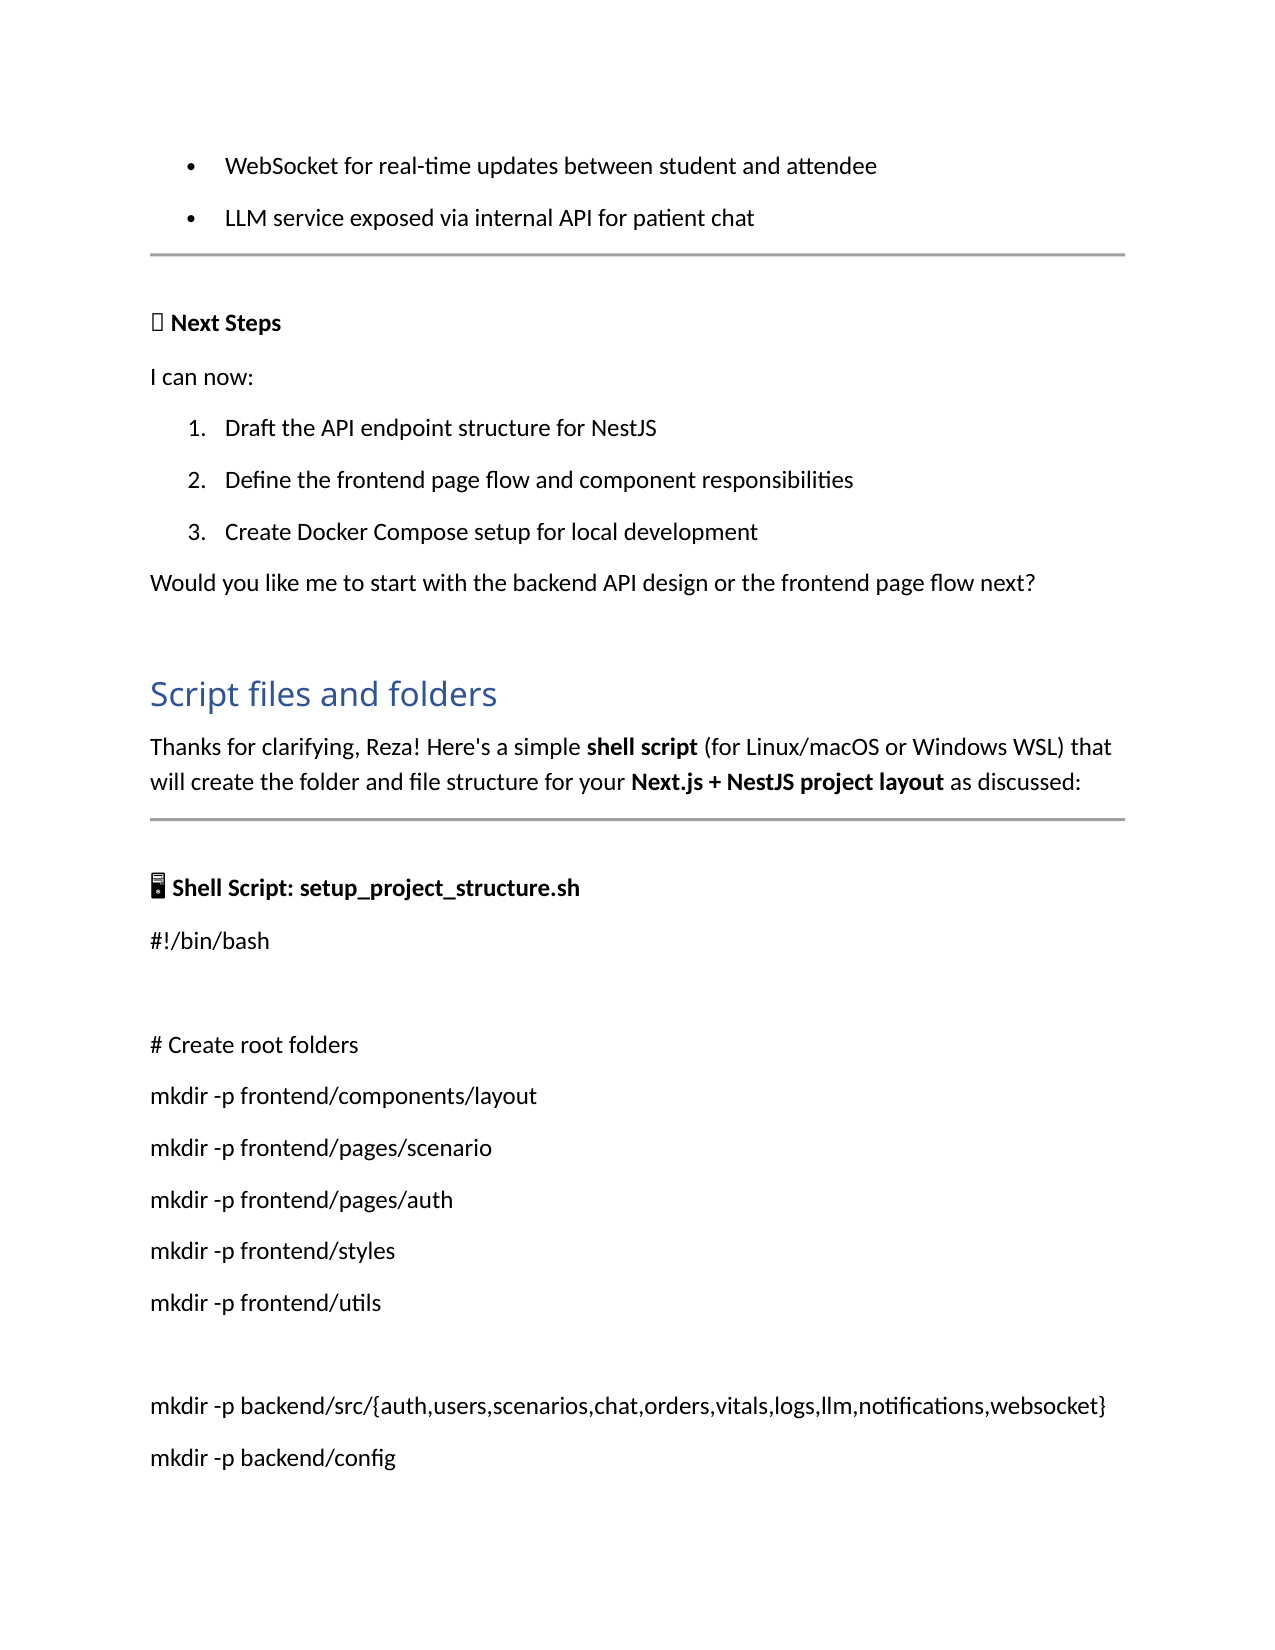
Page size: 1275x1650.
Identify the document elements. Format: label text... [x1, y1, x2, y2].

text mkdir -p backend/config [150, 1442, 1125, 1473]
text mkdir -p frontend/components/layout [150, 1081, 1125, 1111]
list WebSocket for real-time updates between student and attendee [187, 150, 1125, 181]
text mkdir -p backend/src/{auth,users,scenarios,chat,orders,vitals,logs,llm,notifications,websocket} [150, 1391, 1125, 1421]
list Create Docker Compose setup for local development [187, 516, 1125, 546]
list Define the frontend page flow and component responsibilities [187, 464, 1125, 495]
text mkdir -p frontend/styles [150, 1236, 1125, 1266]
text mkdir -p frontend/utils [150, 1287, 1125, 1318]
text mkdir -p frontend/pages/auth [150, 1184, 1125, 1214]
text I can now: [150, 361, 1125, 391]
text #!/bin/bash [150, 926, 1125, 956]
list LLM service exposed via internal API for patient chat [187, 202, 1125, 232]
text mkdir -p frontend/pages/scenario [150, 1132, 1125, 1163]
subtitle Script files and folders [150, 671, 1125, 716]
text 🖥️ Shell Script: setup_project_structure.sh [150, 870, 1125, 904]
text # Create root folders [150, 1029, 1125, 1059]
list Draft the API endpoint structure for NestJS [187, 412, 1125, 443]
text Thanks for clarifying, Reza! Here's a simple shell script (for Linux/macOS or Windows WSL) that will create the folder and file structure for your Next.js + NestJS project layout as discussed: [150, 731, 1125, 797]
text 🧠 Next Steps [150, 305, 1125, 339]
text Would you like me to start with the backend API design or the frontend page flow next? [150, 567, 1125, 598]
